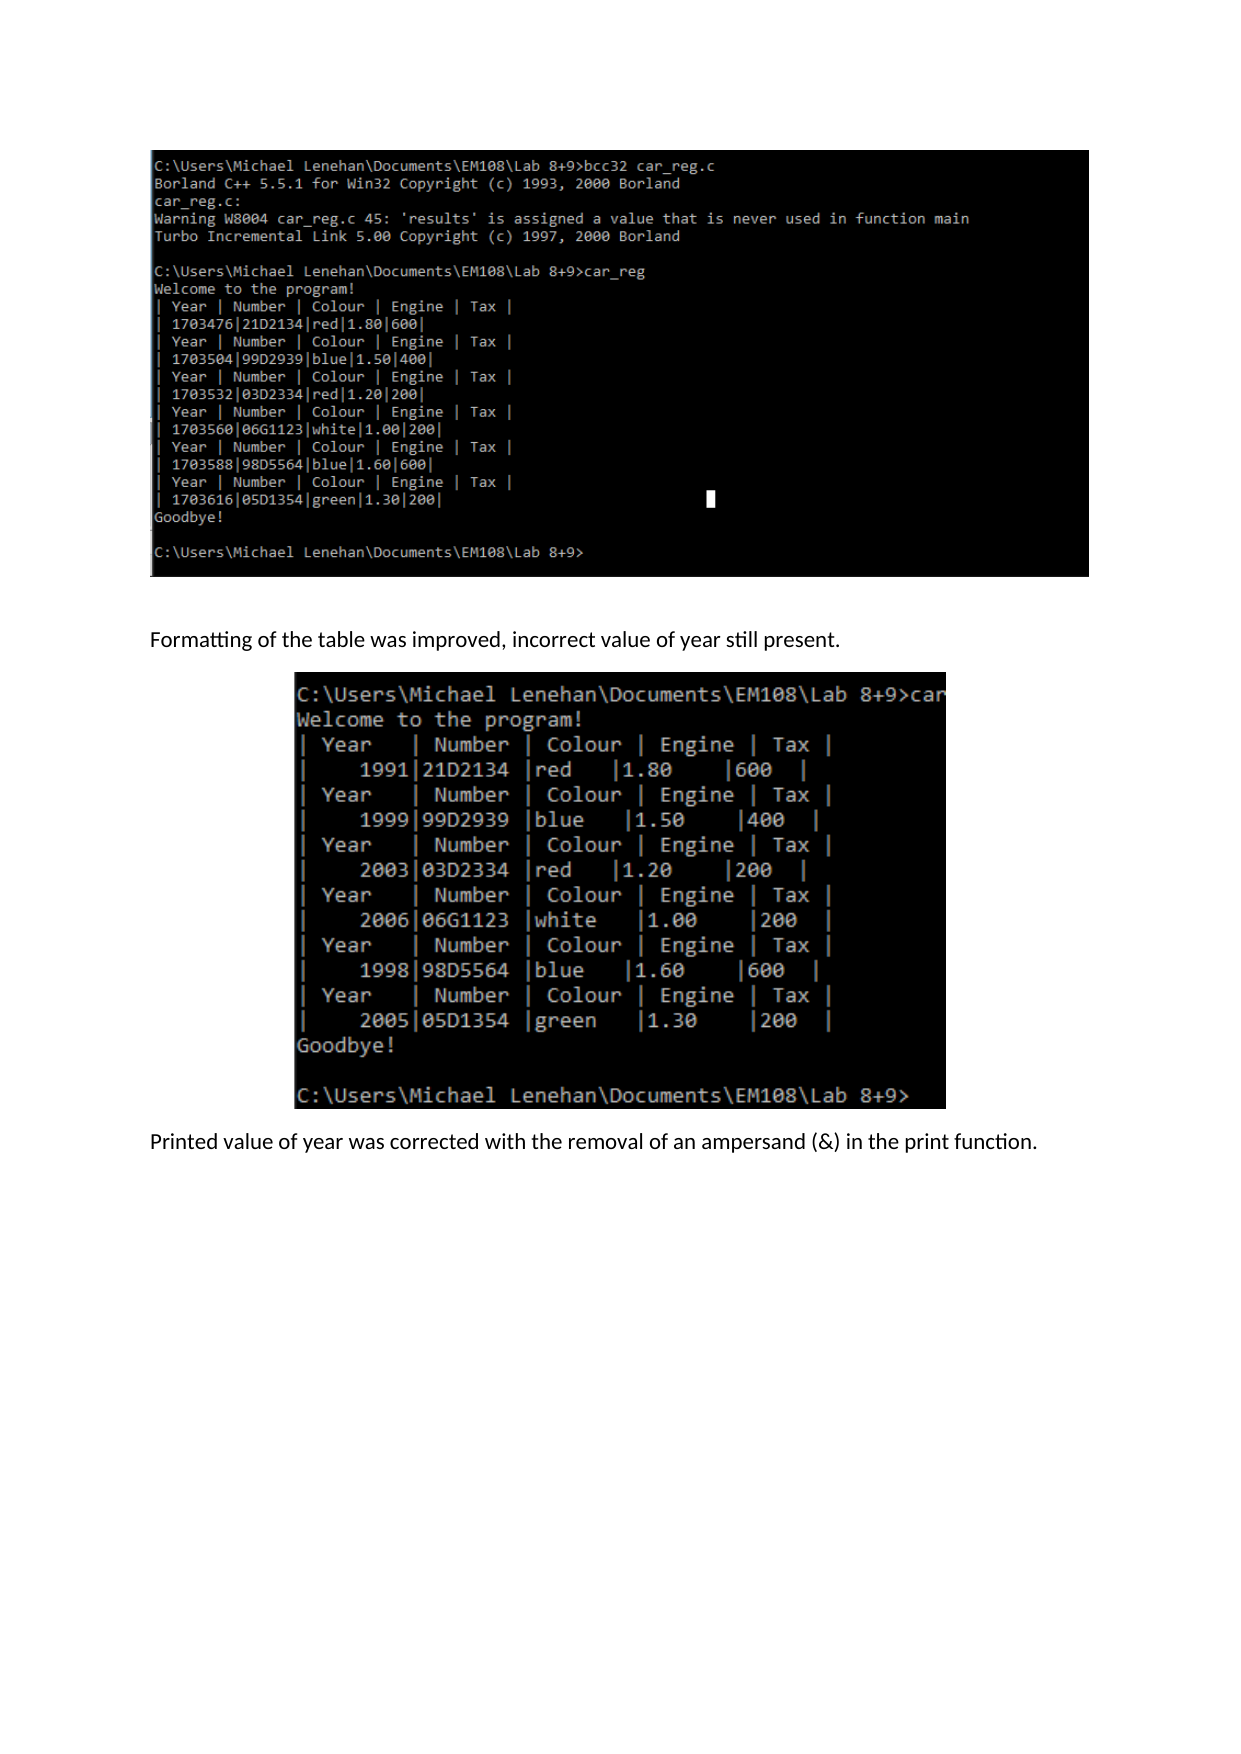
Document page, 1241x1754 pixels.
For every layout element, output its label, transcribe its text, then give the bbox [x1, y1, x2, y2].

text Printed value of year was corrected with the removal of an ampersand (&) in the print function. [150, 1127, 1090, 1155]
picture [294, 672, 946, 1109]
text Formatting of the table was improved, incorrect value of year still present. [150, 626, 1090, 654]
picture [150, 150, 1089, 577]
